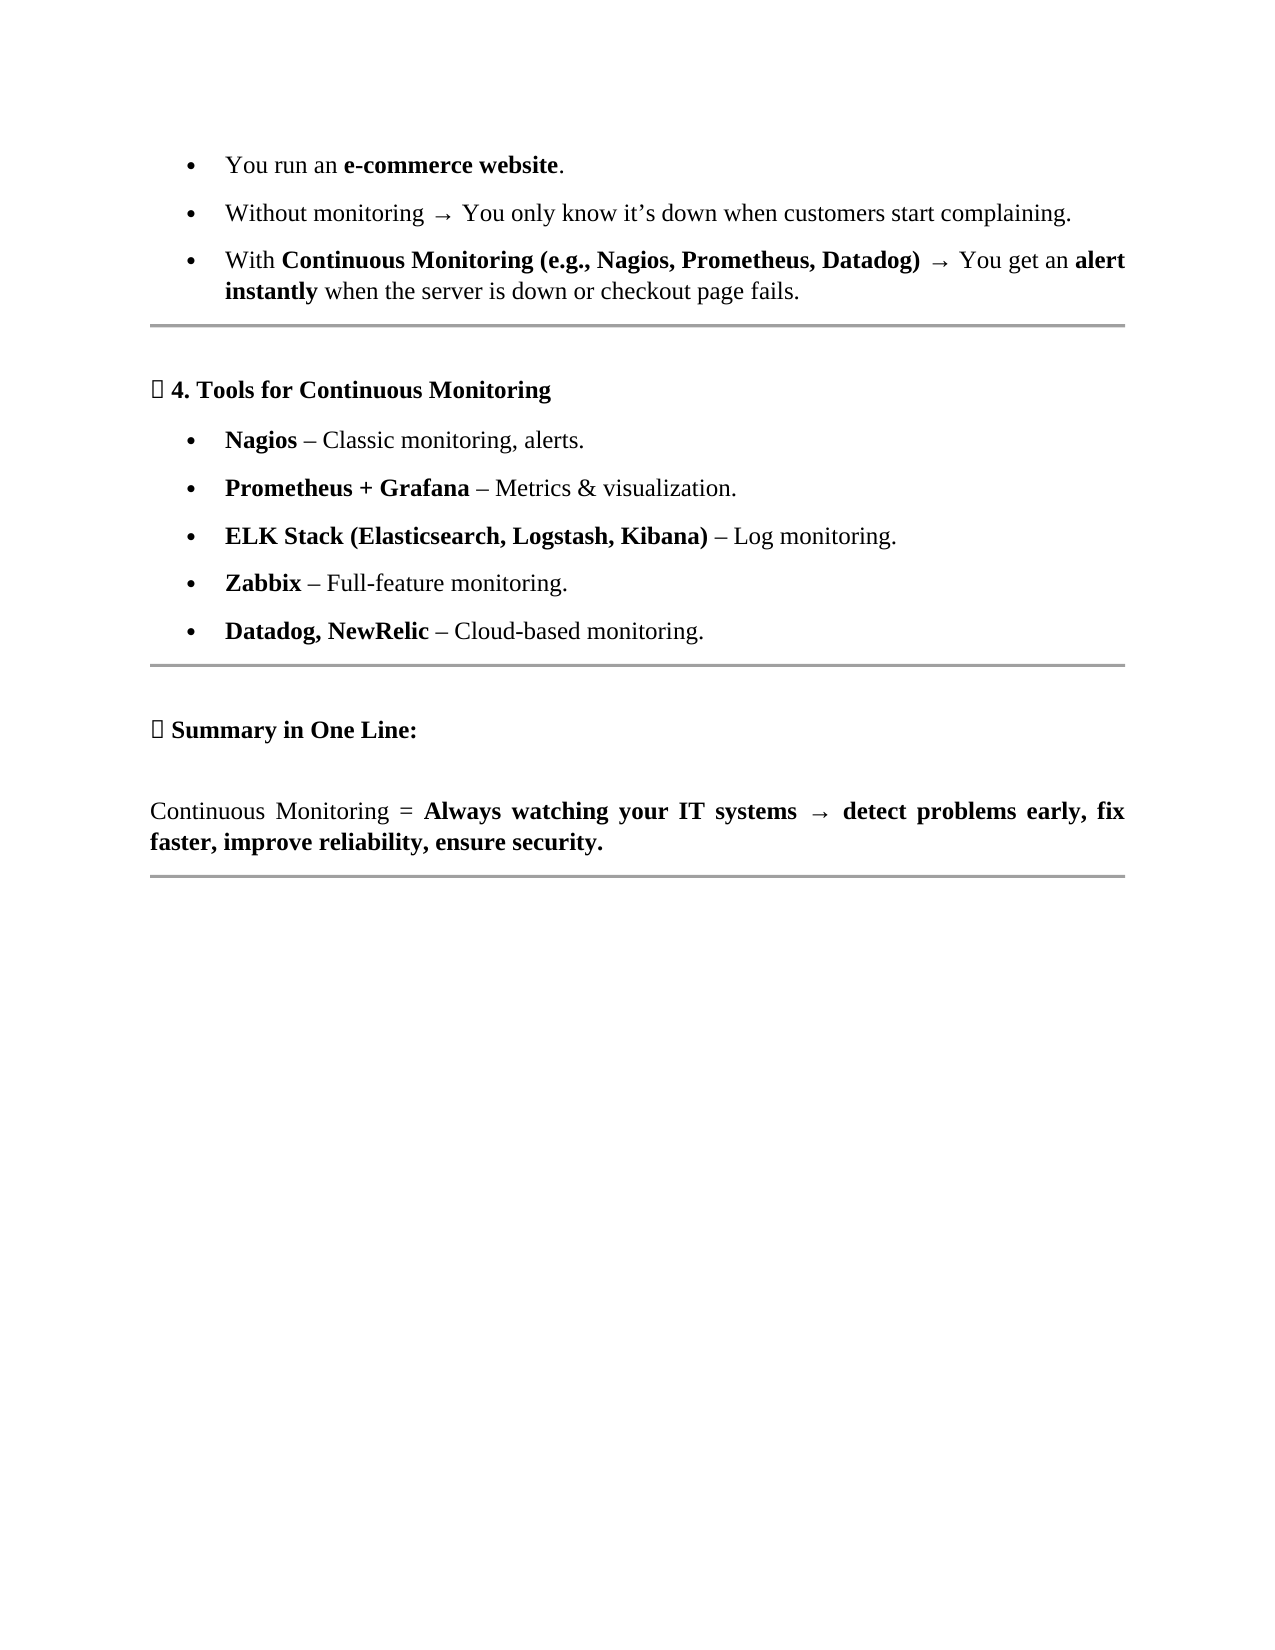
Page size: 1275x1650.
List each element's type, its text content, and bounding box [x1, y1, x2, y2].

text ✅ Summary in One Line: [150, 712, 1125, 746]
list With Continuous Monitoring (e.g., Nagios, Prometheus, Datadog) → You get an alert instantly when the server is down or checkout page fails. [187, 245, 1125, 305]
text Continuous Monitoring = Always watching your IT systems → detect problems early, fix faster, improve reliability, ensure security. [150, 765, 1125, 856]
list Without monitoring → You only know it’s down when customers start complaining. [187, 198, 1125, 226]
list You run an e-commerce website. [187, 150, 1125, 179]
list Nagios – Classic monitoring, alerts. [187, 425, 1125, 454]
list Datadog, NewRelic – Cloud-based monitoring. [187, 616, 1125, 645]
text 🔹 4. Tools for Continuous Monitoring [150, 372, 1125, 406]
list ELK Stack (Elasticsearch, Logstash, Kibana) – Log monitoring. [187, 521, 1125, 549]
list Zabbix – Full-feature monitoring. [187, 568, 1125, 597]
list Prometheus + Grafana – Metrics & visualization. [187, 473, 1125, 502]
